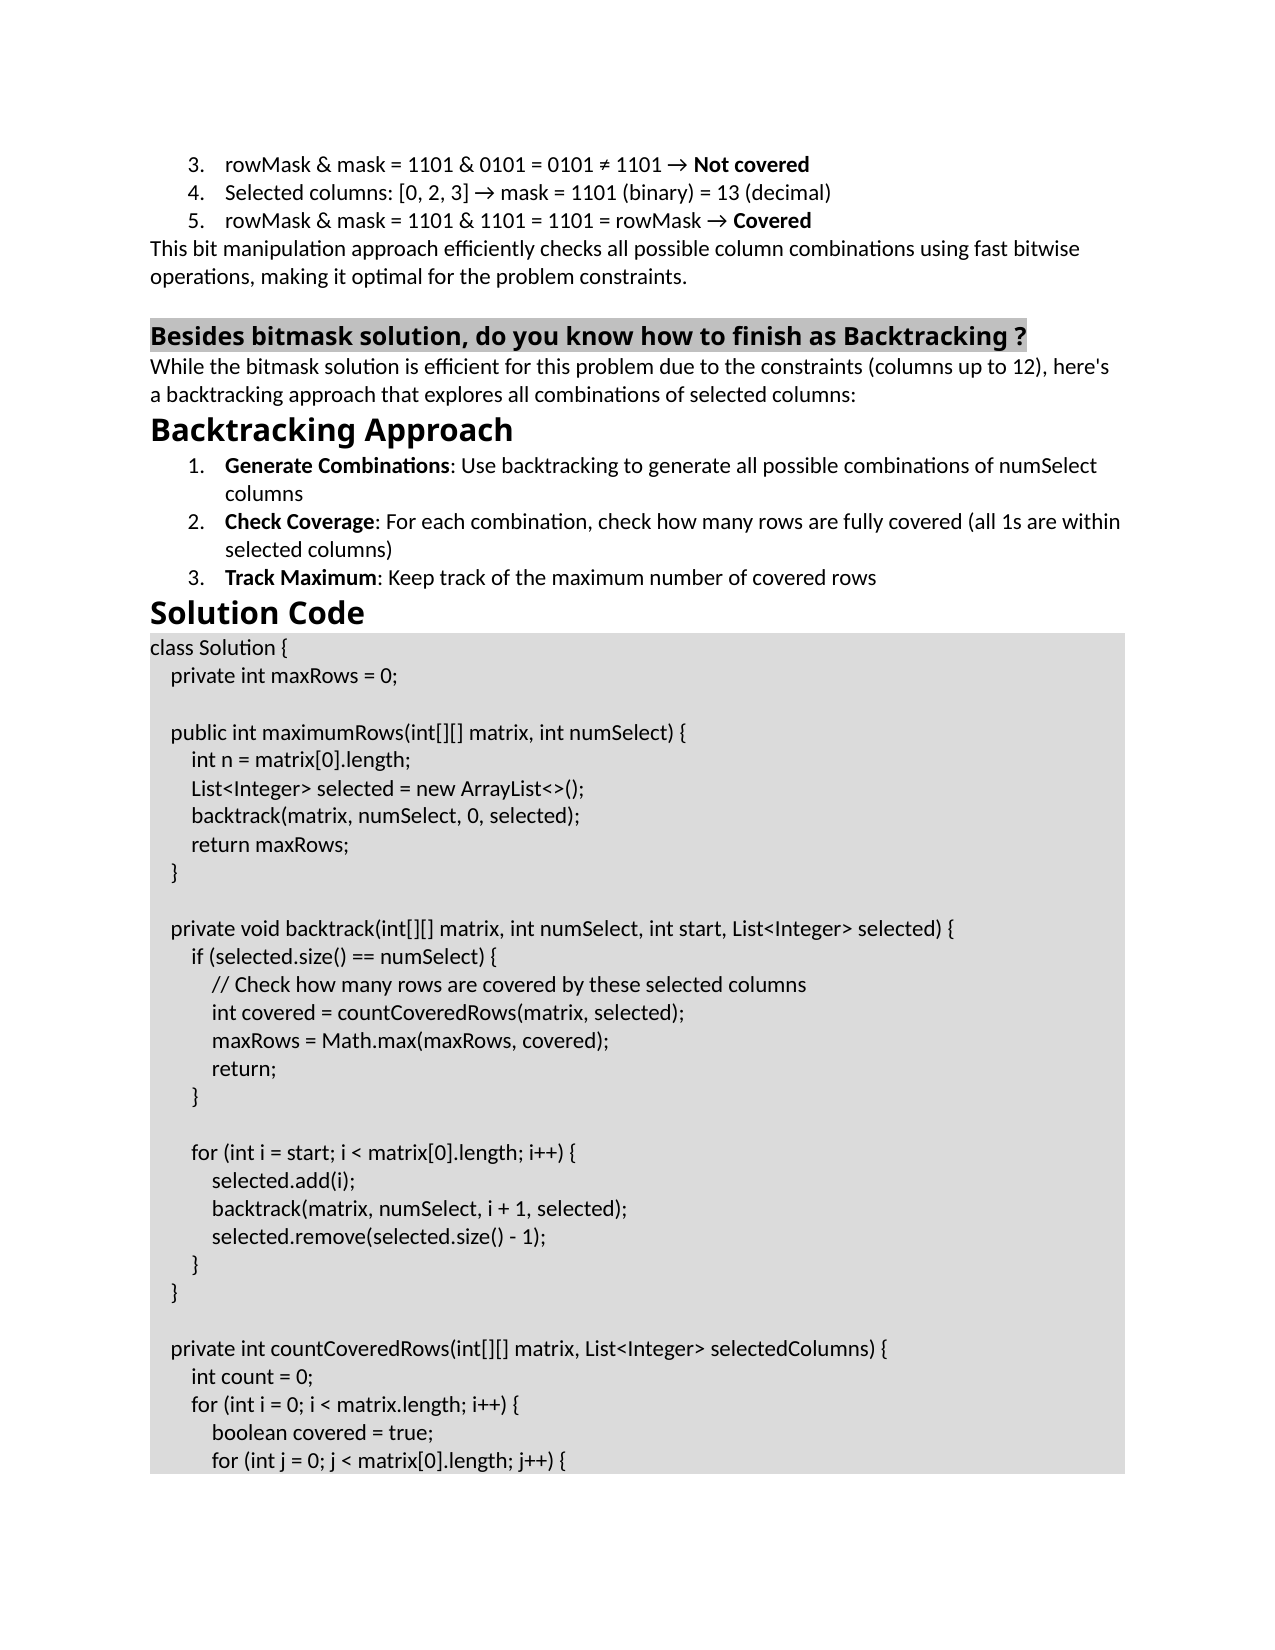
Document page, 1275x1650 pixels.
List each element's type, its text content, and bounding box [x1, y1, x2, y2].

text selected.add(i); [150, 1166, 1125, 1194]
list Selected columns: [0, 2, 3] → mask = 1101 (binary) = 13 (decimal) [187, 178, 1125, 206]
text } [150, 1250, 1125, 1278]
text boolean covered = true; [150, 1418, 1125, 1446]
text for (int i = 0; i < matrix.length; i++) { [150, 1390, 1125, 1418]
text While the bitmask solution is efficient for this problem due to the constraints (columns up to 12), here's a backtracking approach that explores all combinations of selected columns: [150, 352, 1125, 408]
text // Check how many rows are covered by these selected columns [150, 970, 1125, 998]
text private int maxRows = 0; [150, 662, 1125, 689]
text for (int i = start; i < matrix[0].length; i++) { [150, 1138, 1125, 1166]
text backtrack(matrix, numSelect, i + 1, selected); [150, 1194, 1125, 1222]
text for (int j = 0; j < matrix[0].length; j++) { [150, 1446, 1125, 1474]
text class Solution { [150, 633, 1125, 662]
list Generate Combinations: Use backtracking to generate all possible combinations of numSelect columns [187, 451, 1125, 507]
text This bit manipulation approach efficiently checks all possible column combinations using fast bitwise operations, making it optimal for the problem constraints. [150, 234, 1125, 290]
list Check Coverage: For each combination, check how many rows are fully covered (all 1s are within selected columns) [187, 507, 1125, 563]
text } [150, 858, 1125, 886]
text backtrack(matrix, numSelect, 0, selected); [150, 802, 1125, 830]
text int count = 0; [150, 1362, 1125, 1390]
text int n = matrix[0].length; [150, 746, 1125, 774]
list Track Maximum: Keep track of the maximum number of covered rows [187, 563, 1125, 591]
text private void backtrack(int[][] matrix, int numSelect, int start, List<Integer> selected) { [150, 914, 1125, 942]
text selected.remove(selected.size() - 1); [150, 1222, 1125, 1250]
text private int countCoveredRows(int[][] matrix, List<Integer> selectedColumns) { [150, 1334, 1125, 1362]
text maxRows = Math.max(maxRows, covered); [150, 1026, 1125, 1054]
text return maxRows; [150, 830, 1125, 858]
text int covered = countCoveredRows(matrix, selected); [150, 998, 1125, 1026]
text } [150, 1278, 1125, 1306]
text List<Integer> selected = new ArrayList<>(); [150, 774, 1125, 802]
text public int maximumRows(int[][] matrix, int numSelect) { [150, 718, 1125, 746]
list rowMask & mask = 1101 & 1101 = 1101 = rowMask → Covered [187, 206, 1125, 234]
text if (selected.size() == numSelect) { [150, 942, 1125, 970]
text } [150, 1082, 1125, 1110]
list rowMask & mask = 1101 & 0101 = 0101 ≠ 1101 → Not covered [187, 150, 1125, 178]
text return; [150, 1054, 1125, 1082]
